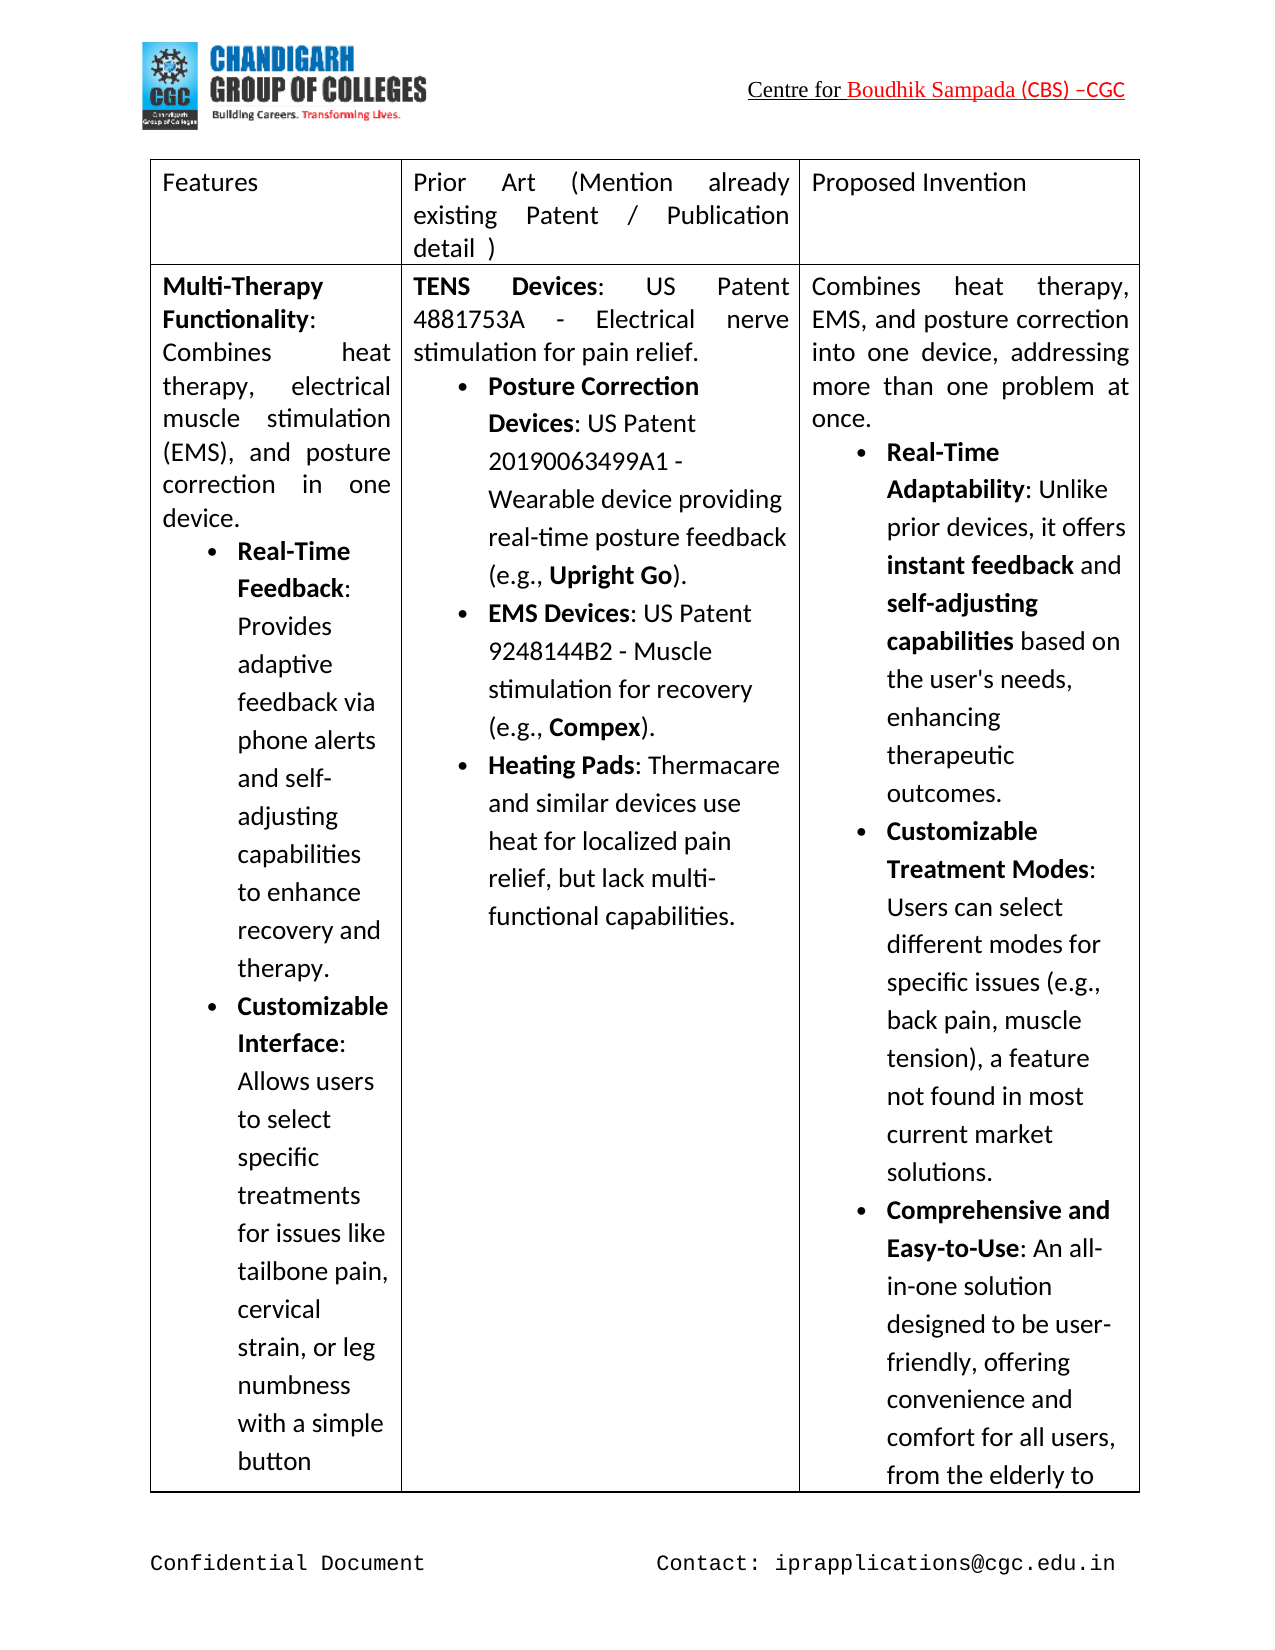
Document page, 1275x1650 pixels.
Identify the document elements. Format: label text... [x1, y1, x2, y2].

table_cell Proposed Invention [800, 160, 1139, 264]
table_cell Prior Art (Mention already existing Patent / Publication detail ) [402, 160, 799, 264]
picture [142, 42, 427, 130]
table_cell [151, 265, 401, 1491]
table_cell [800, 265, 1139, 1491]
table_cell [402, 265, 799, 1491]
table_cell Features [151, 160, 401, 264]
